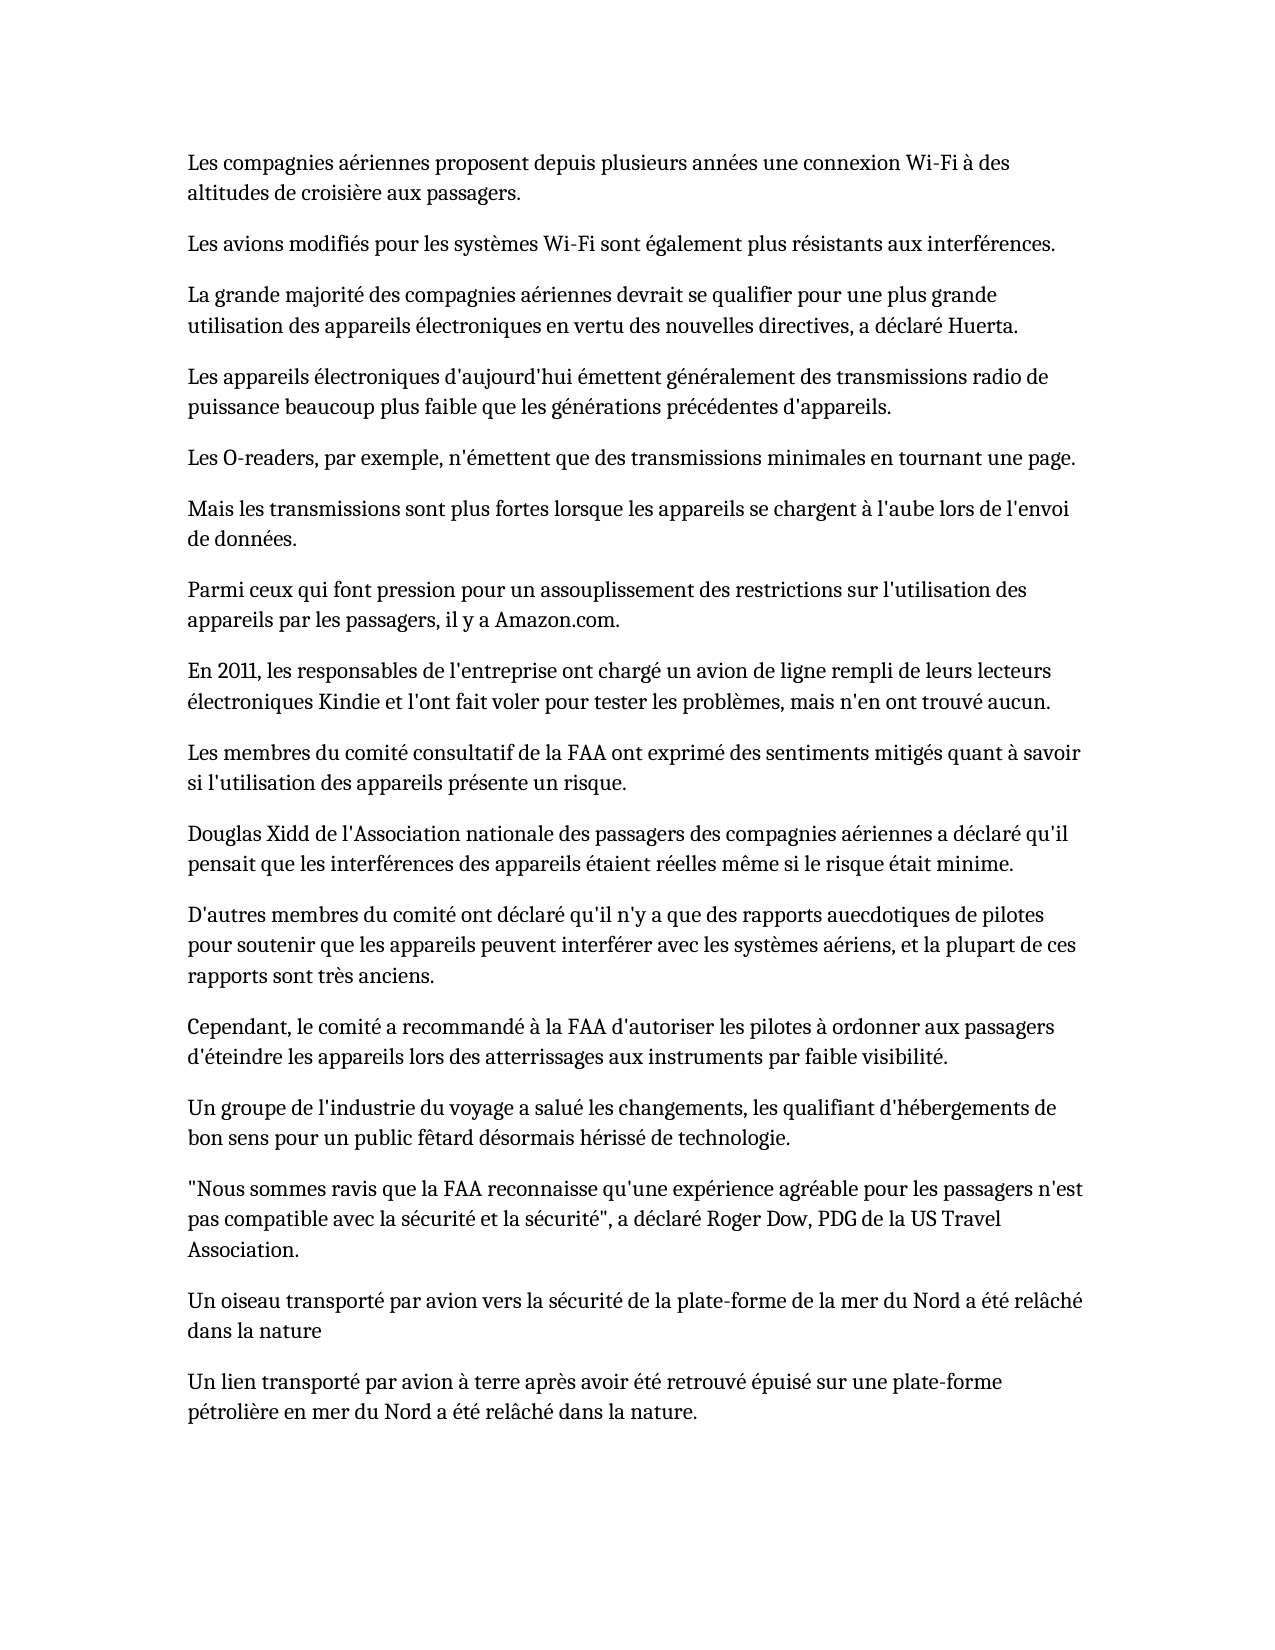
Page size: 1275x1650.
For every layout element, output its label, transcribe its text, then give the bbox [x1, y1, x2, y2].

text Douglas Xidd de l'Association nationale des passagers des compagnies aériennes a déclaré qu'il pensait que les interférences des appareils étaient réelles même si le risque était minime. [187, 821, 1087, 877]
text Un oiseau transporté par avion vers la sécurité de la plate-forme de la mer du Nord a été relâché dans la nature [187, 1287, 1087, 1344]
text La grande majorité des compagnies aériennes devrait se qualifier pour une plus grande utilisation des appareils électroniques en vertu des nouvelles directives, a déclaré Huerta. [187, 282, 1087, 339]
text Cependant, le comité a recommandé à la FAA d'autoriser les pilotes à ordonner aux passagers d'éteindre les appareils lors des atterrissages aux instruments par faible visibilité. [187, 1013, 1087, 1070]
text Parmi ceux qui font pression pour un assouplissement des restrictions sur l'utilisation des appareils par les passagers, il y a Amazon.com. [187, 577, 1087, 634]
text Les compagnies aériennes proposent depuis plusieurs années une connexion Wi-Fi à des altitudes de croisière aux passagers. [187, 150, 1087, 207]
text Un lien transporté par avion à terre après avoir été retrouvé épuisé sur une plate-forme pétrolière en mer du Nord a été relâché dans la nature. [187, 1369, 1087, 1425]
text D'autres membres du comité ont déclaré qu'il n'y a que des rapports auecdotiques de pilotes pour soutenir que les appareils peuvent interférer avec les systèmes aériens, et la plupart de ces rapports sont très anciens. [187, 902, 1087, 989]
text Les O-readers, par exemple, n'émettent que des transmissions minimales en tournant une page. [187, 445, 1087, 471]
text Un groupe de l'industrie du voyage a salué les changements, les qualifiant d'hébergements de bon sens pour un public fêtard désormais hérissé de technologie. [187, 1095, 1087, 1151]
text Les appareils électroniques d'aujourd'hui émettent généralement des transmissions radio de puissance beaucoup plus faible que les générations précédentes d'appareils. [187, 363, 1087, 420]
text Les membres du comité consultatif de la FAA ont exprimé des sentiments mitigés quant à savoir si l'utilisation des appareils présente un risque. [187, 739, 1087, 796]
text En 2011, les responsables de l'entreprise ont chargé un avion de ligne rempli de leurs lecteurs électroniques Kindie et l'ont fait voler pour tester les problèmes, mais n'en ont trouvé aucun. [187, 658, 1087, 715]
text "Nous sommes ravis que la FAA reconnaisse qu'une expérience agréable pour les passagers n'est pas compatible avec la sécurité et la sécurité", a déclaré Roger Dow, PDG de la US Travel Association. [187, 1176, 1087, 1263]
text Mais les transmissions sont plus fortes lorsque les appareils se chargent à l'aube lors de l'envoi de données. [187, 496, 1087, 552]
text Les avions modifiés pour les systèmes Wi-Fi sont également plus résistants aux interférences. [187, 231, 1087, 258]
